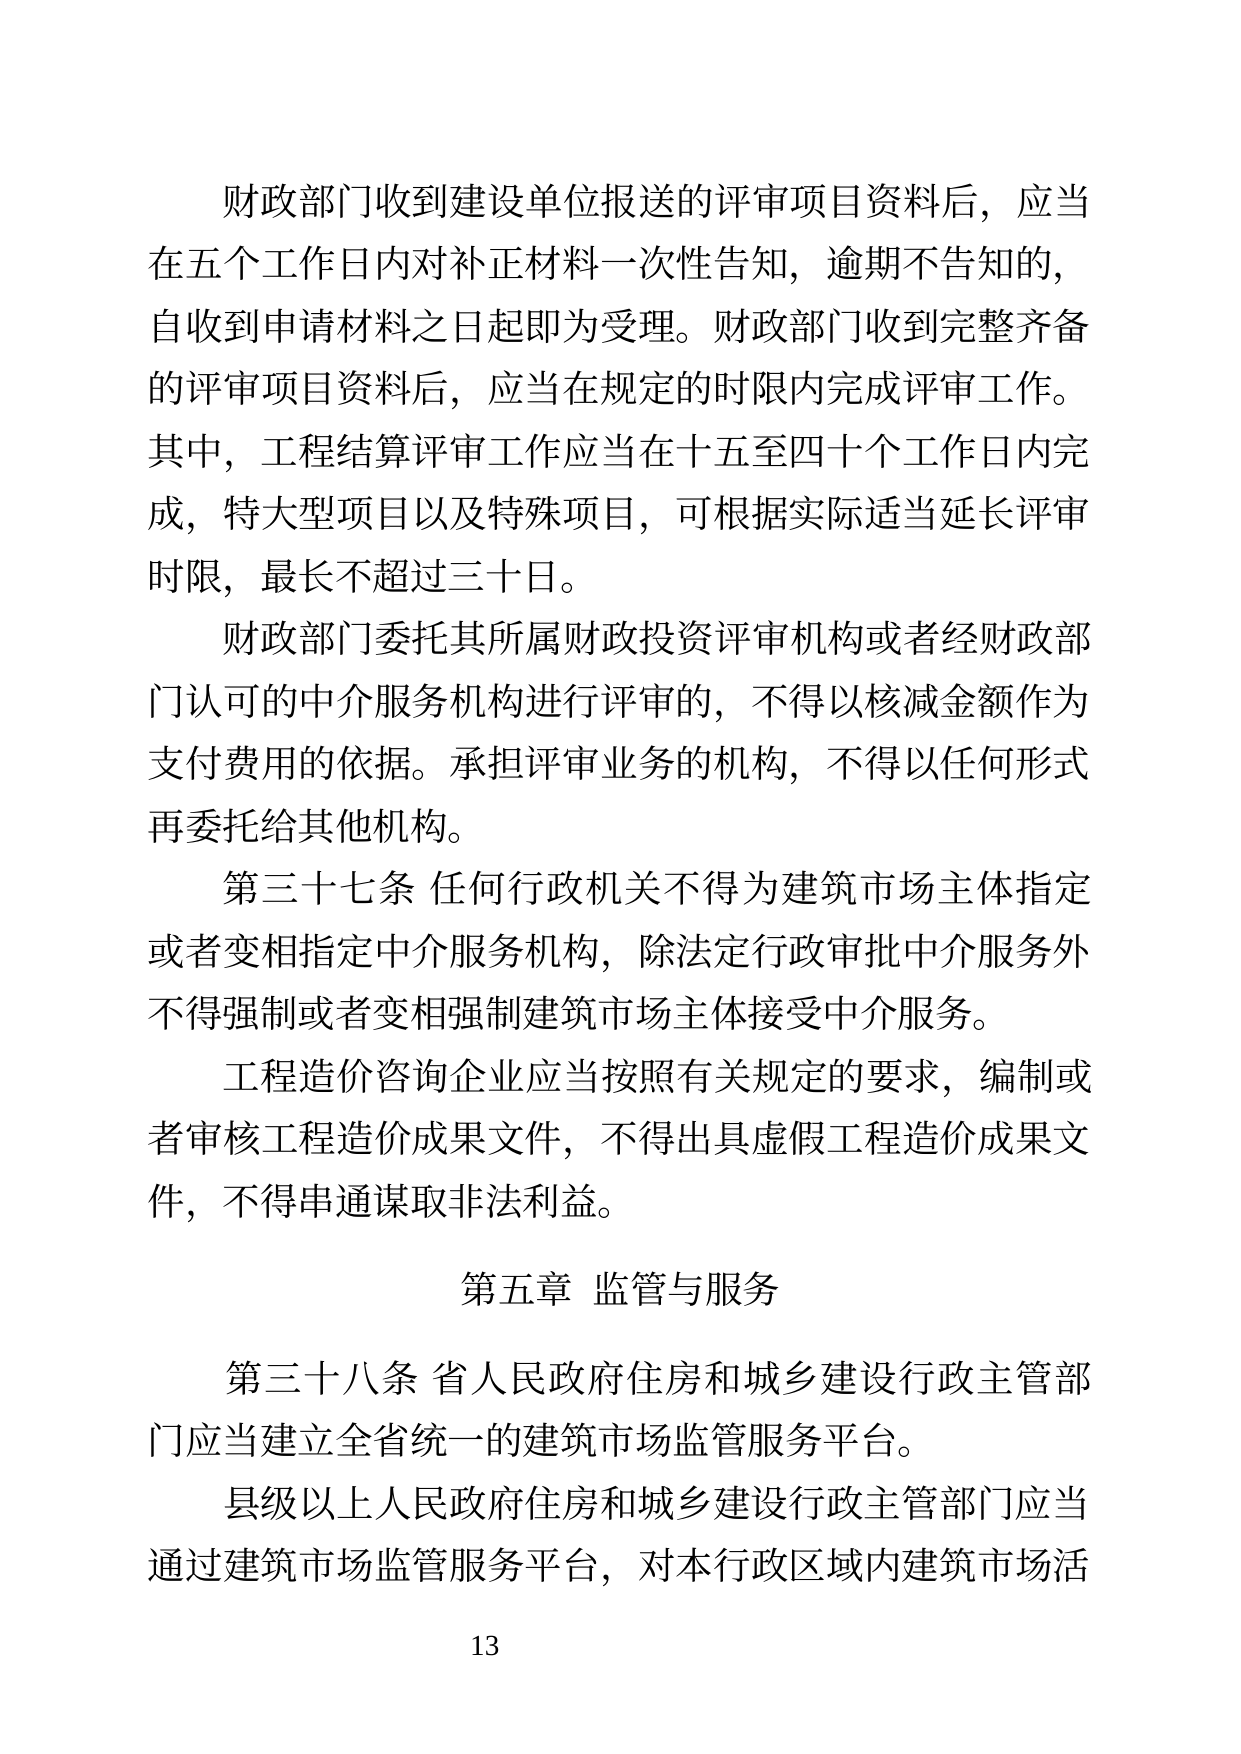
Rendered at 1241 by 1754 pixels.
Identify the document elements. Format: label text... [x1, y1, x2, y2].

text 第三十八条 省人民政府住房和城乡建设行政主管部门应当建立全省统一的建筑市场监管服务平台。 [148, 1342, 1092, 1467]
text 财政部门委托其所属财政投资评审机构或者经财政部门认可的中介服务机构进行评审的，不得以核减金额作为支付费用的依据。承担评审业务的机构，不得以任何形式再委托给其他机构。 [148, 603, 1092, 853]
text 工程造价咨询企业应当按照有关规定的要求，编制或者审核工程造价成果文件，不得出具虚假工程造价成果文件，不得串通谋取非法利益。 [148, 1040, 1092, 1228]
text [148, 1467, 1092, 1592]
text 第五章 监管与服务 [148, 1254, 1092, 1316]
text 财政部门收到建设单位报送的评审项目资料后，应当在五个工作日内对补正材料一次性告知，逾期不告知的，自收到申请材料之日起即为受理。财政部门收到完整齐备的评审项目资料后，应当在规定的时限内完成评审工作。其中，工程结算评审工作应当在十五至四十个工作日内完成，特大型项目以及特殊项目，可根据实际适当延长评审时限，最长不超过三十日。 [148, 165, 1092, 603]
text 第三十七条 任何行政机关不得为建筑市场主体指定或者变相指定中介服务机构，除法定行政审批中介服务外，不得强制或者变相强制建筑市场主体接受中介服务。 [148, 853, 1092, 1040]
